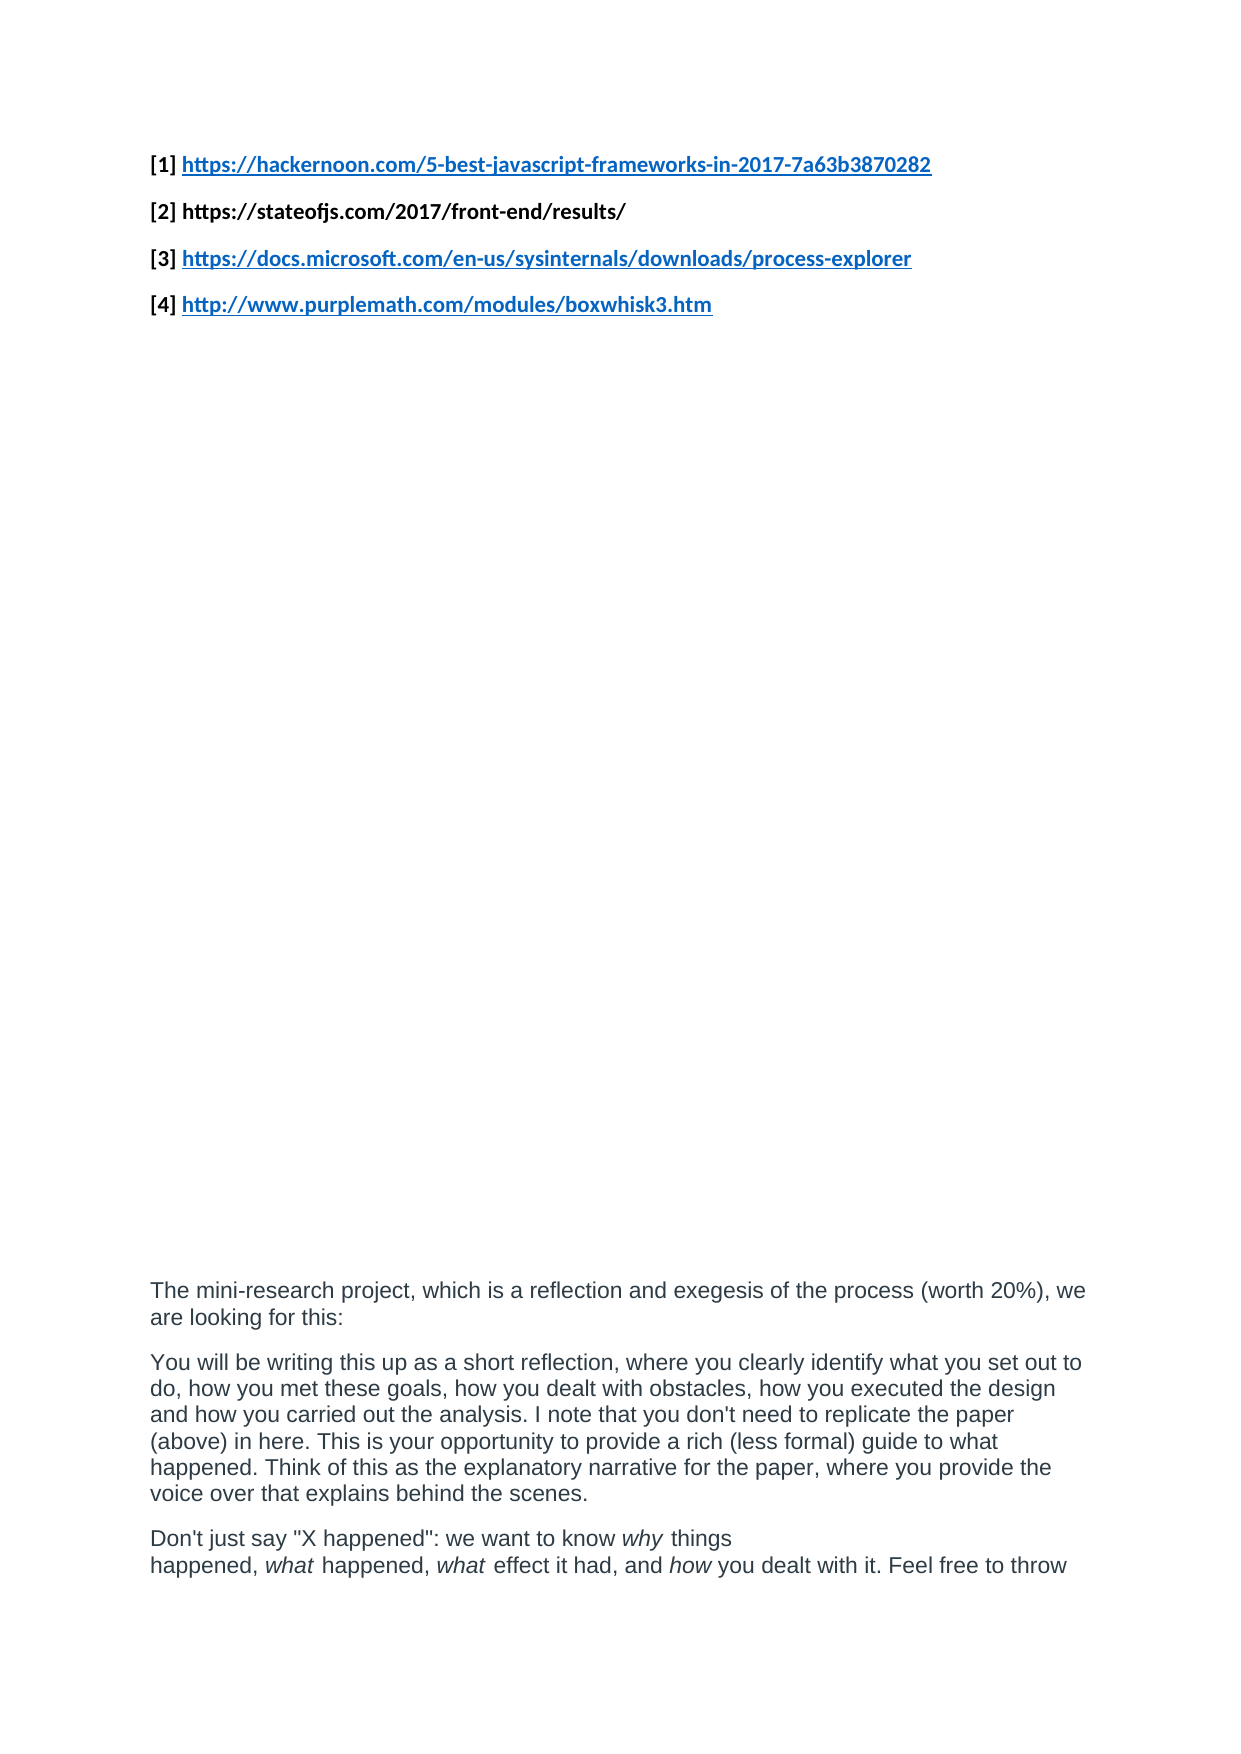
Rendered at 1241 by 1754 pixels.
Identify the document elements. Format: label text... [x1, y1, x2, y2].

text [4] http://www.purplemath.com/modules/boxwhisk3.htm [150, 291, 1090, 319]
text [1] https://hackernoon.com/5-best-javascript-frameworks-in-2017-7a63b3870282 [150, 150, 1090, 178]
text [3] https://docs.microsoft.com/en-us/sysinternals/downloads/process-explorer [150, 244, 1090, 272]
text [2] https://stateofjs.com/2017/front-end/results/ [150, 197, 1090, 225]
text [150, 1525, 1090, 1578]
text The mini-research project, which is a reflection and exegesis of the process (worth 20%), we are looking for this: [150, 1277, 1090, 1330]
text You will be writing this up as a short reflection, where you clearly identify what you set out to do, how you met these goals, how you dealt with obstacles, how you executed the design and how you carried out the analysis. I note that you don't need to replicate the paper (above) in here. This is your opportunity to provide a rich (less formal) guide to what happened. Think of this as the explanatory narrative for the paper, where you provide the voice over that explains behind the scenes. [150, 1348, 1090, 1507]
